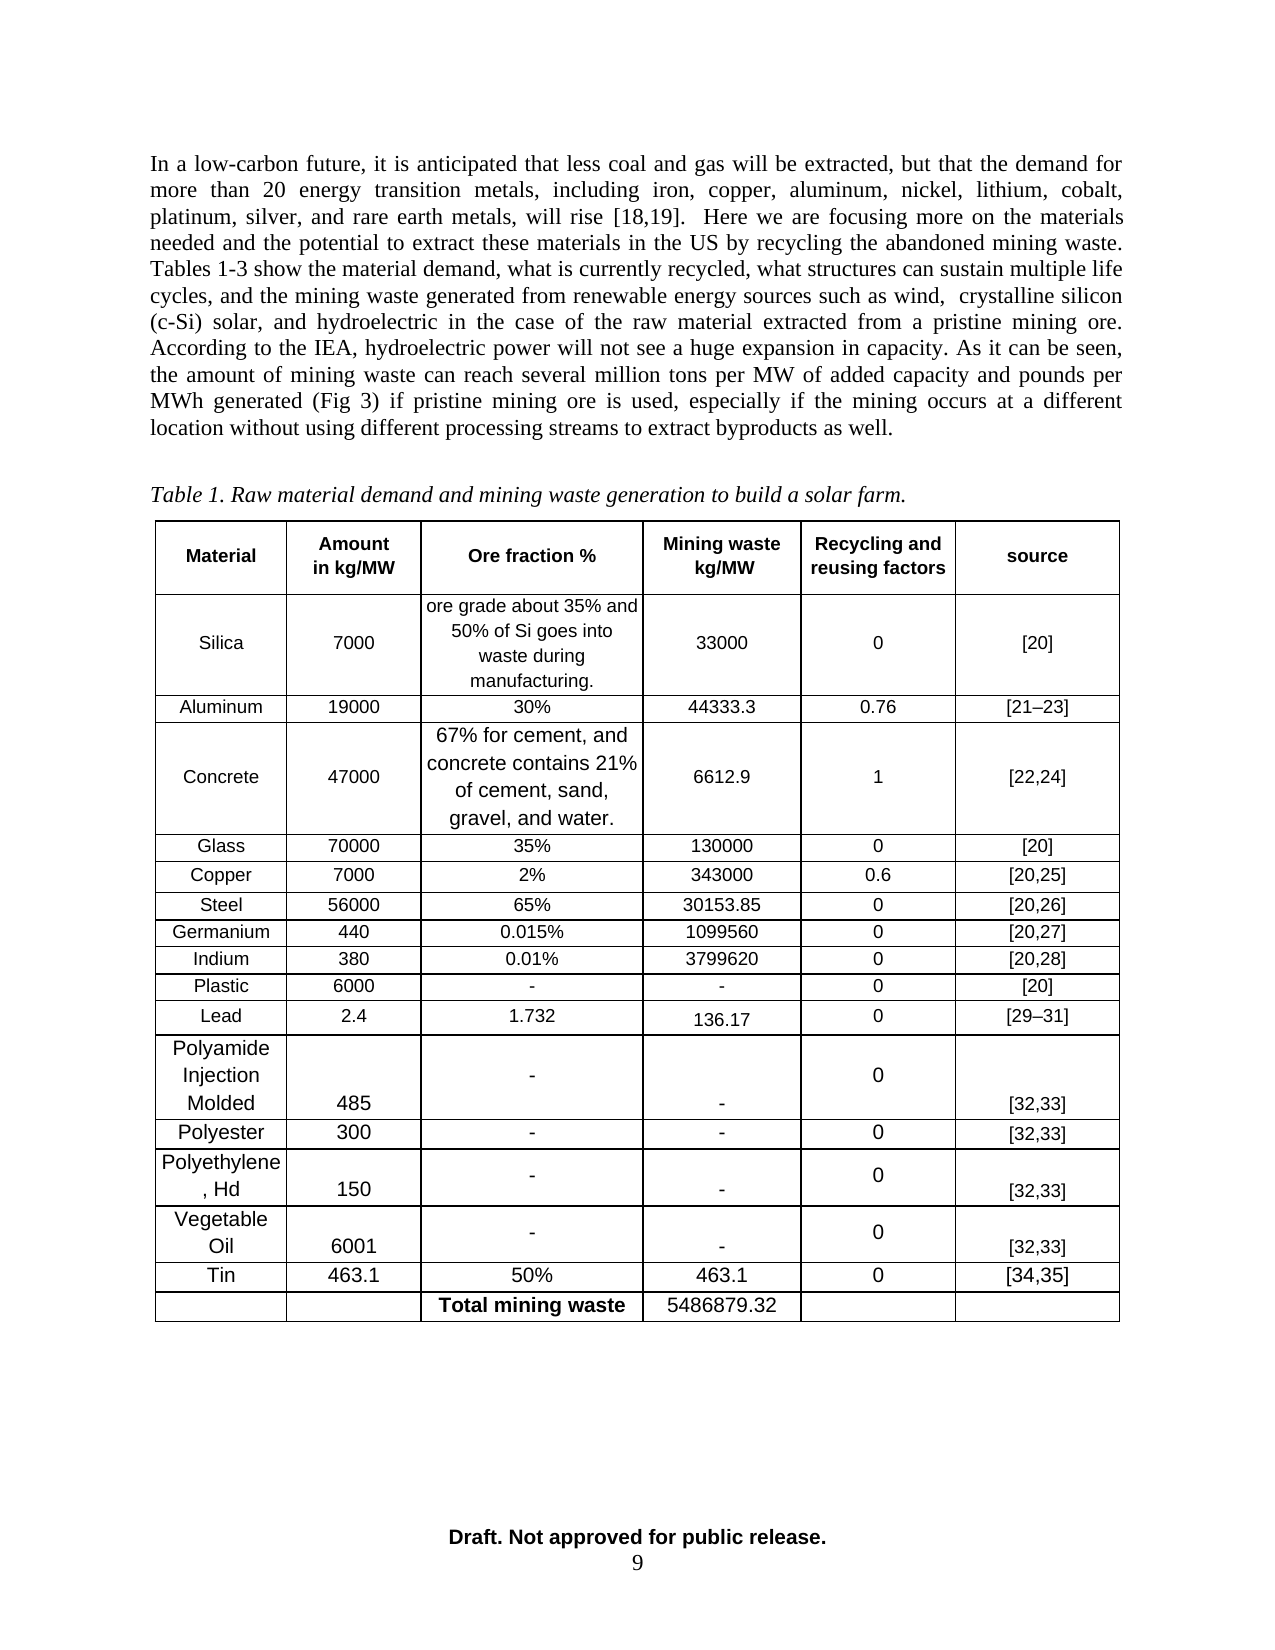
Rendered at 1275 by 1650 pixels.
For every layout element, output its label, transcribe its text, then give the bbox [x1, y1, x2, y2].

table_cell 0 [802, 1036, 955, 1119]
table_cell Polyamide Injection Molded [156, 1036, 286, 1119]
table_cell Polyester [156, 1120, 286, 1148]
table_cell [32,33] [956, 1120, 1119, 1148]
table_cell 3799620 [644, 947, 800, 973]
table_cell [32,33] [956, 1150, 1119, 1205]
table_cell ore grade about 35% and 50% of Si goes into waste during manufacturing. [422, 595, 642, 695]
table_cell 7000 [287, 595, 420, 695]
table_cell 136.17 [644, 1001, 800, 1034]
text Table 1. Raw material demand and mining waste generation to build a solar farm. [150, 481, 1125, 507]
table_cell [20,27] [956, 921, 1119, 946]
table_cell Total mining waste [422, 1293, 642, 1321]
table_header Material [156, 522, 286, 593]
table_cell [22,24] [956, 723, 1119, 834]
table_cell 130000 [644, 835, 800, 861]
table_cell 0 [802, 1120, 955, 1148]
table_cell - [422, 1207, 642, 1262]
table_cell [20,26] [956, 893, 1119, 919]
table_cell Lead [156, 1001, 286, 1034]
table_cell 2.4 [287, 1001, 420, 1034]
table_cell Indium [156, 947, 286, 973]
text In a low-carbon future, it is anticipated that less coal and gas will be extracted, but that the demand for more than 20 energy transition metals, including iron, copper, aluminum, nickel, lithium, cobalt, platinum, silver, and rare earth metals, will rise [18,19]. Here we are focusing more on the materials needed and the potential to extract these materials in the US by recycling the abandoned mining waste. Tables 1-3 show the material demand, what is currently recycled, what structures can sustain multiple life cycles, and the mining waste generated from renewable energy sources such as wind, crystalline silicon (c-Si) solar, and hydroelectric in the case of the raw material extracted from a pristine mining ore. According to the IEA, hydroelectric power will not see a huge expansion in capacity. As it can be seen, the amount of mining waste can reach several million tons per MW of added capacity and pounds per MWh generated (Fig 3) if pristine mining ore is used, especially if the mining occurs at a different location without using different processing streams to extract byproducts as well. [150, 150, 1125, 440]
table_cell 1.732 [422, 1001, 642, 1034]
table_cell 6612.9 [644, 723, 800, 834]
table_cell 67% for cement, and concrete contains 21% of cement, sand, gravel, and water. [422, 723, 642, 834]
table_cell 65% [422, 893, 642, 919]
table_cell Germanium [156, 921, 286, 946]
table_cell 0 [802, 1001, 955, 1034]
table_cell [156, 1293, 286, 1321]
table_header Mining waste kg/MW [644, 522, 800, 593]
table_cell 0.015% [422, 921, 642, 946]
table_cell - [644, 1036, 800, 1119]
table_cell 463.1 [287, 1263, 420, 1291]
table_cell Aluminum [156, 696, 286, 722]
table_cell - [422, 1150, 642, 1205]
table_cell 33000 [644, 595, 800, 695]
table_cell 6000 [287, 975, 420, 1000]
table_cell 440 [287, 921, 420, 946]
table_cell 0 [802, 975, 955, 1000]
table_cell 0 [802, 893, 955, 919]
table_header Amount in kg/MW [287, 522, 420, 593]
table_cell 30% [422, 696, 642, 722]
table_cell 30153.85 [644, 893, 800, 919]
table_cell - [422, 1036, 642, 1119]
table_cell [802, 1293, 955, 1321]
table_cell Vegetable Oil [156, 1207, 286, 1262]
table_cell 485 [287, 1036, 420, 1119]
table_cell - [644, 975, 800, 1000]
table_cell 1099560 [644, 921, 800, 946]
table_cell 0 [802, 595, 955, 695]
table_cell Polyethylene, Hd [156, 1150, 286, 1205]
table_cell 150 [287, 1150, 420, 1205]
table_cell 44333.3 [644, 696, 800, 722]
table_cell [20] [956, 595, 1119, 695]
table_cell [20] [956, 835, 1119, 861]
table_cell Silica [156, 595, 286, 695]
table_cell - [644, 1150, 800, 1205]
table_cell 0 [802, 947, 955, 973]
table_cell 0 [802, 1263, 955, 1291]
table_cell Steel [156, 893, 286, 919]
table_header Ore fraction % [422, 522, 642, 593]
table_cell 0.01% [422, 947, 642, 973]
table_cell 343000 [644, 862, 800, 892]
table_cell 380 [287, 947, 420, 973]
table_cell 1 [802, 723, 955, 834]
table_cell [956, 1293, 1119, 1321]
table_cell 70000 [287, 835, 420, 861]
table_cell 19000 [287, 696, 420, 722]
table_cell [34,35] [956, 1263, 1119, 1291]
table_cell Tin [156, 1263, 286, 1291]
table_cell [21–23] [956, 696, 1119, 722]
table_cell - [422, 1120, 642, 1148]
table_cell 5486879.32 [644, 1293, 800, 1321]
table_cell Copper [156, 862, 286, 892]
table_header Recycling and reusing factors [802, 522, 955, 593]
table_cell [32,33] [956, 1036, 1119, 1119]
table_cell 35% [422, 835, 642, 861]
table_cell 0.76 [802, 696, 955, 722]
table_cell 0 [802, 835, 955, 861]
table_cell 0 [802, 1150, 955, 1205]
table_cell [20] [956, 975, 1119, 1000]
table_cell [287, 1293, 420, 1321]
table_cell 0 [802, 1207, 955, 1262]
table_cell - [644, 1207, 800, 1262]
table_cell 47000 [287, 723, 420, 834]
table_cell 50% [422, 1263, 642, 1291]
table_cell [32,33] [956, 1207, 1119, 1262]
table_cell Plastic [156, 975, 286, 1000]
table_cell [20,25] [956, 862, 1119, 892]
table_cell 2% [422, 862, 642, 892]
table_cell [29–31] [956, 1001, 1119, 1034]
table_cell Concrete [156, 723, 286, 834]
table_cell 300 [287, 1120, 420, 1148]
table_cell Glass [156, 835, 286, 861]
table_cell 0.6 [802, 862, 955, 892]
table_cell 6001 [287, 1207, 420, 1262]
table_header source [956, 522, 1119, 593]
table_cell 463.1 [644, 1263, 800, 1291]
table_cell - [644, 1120, 800, 1148]
table_cell 56000 [287, 893, 420, 919]
table_cell [20,28] [956, 947, 1119, 973]
table_cell 7000 [287, 862, 420, 892]
table_cell 0 [802, 921, 955, 946]
table_cell - [422, 975, 642, 1000]
